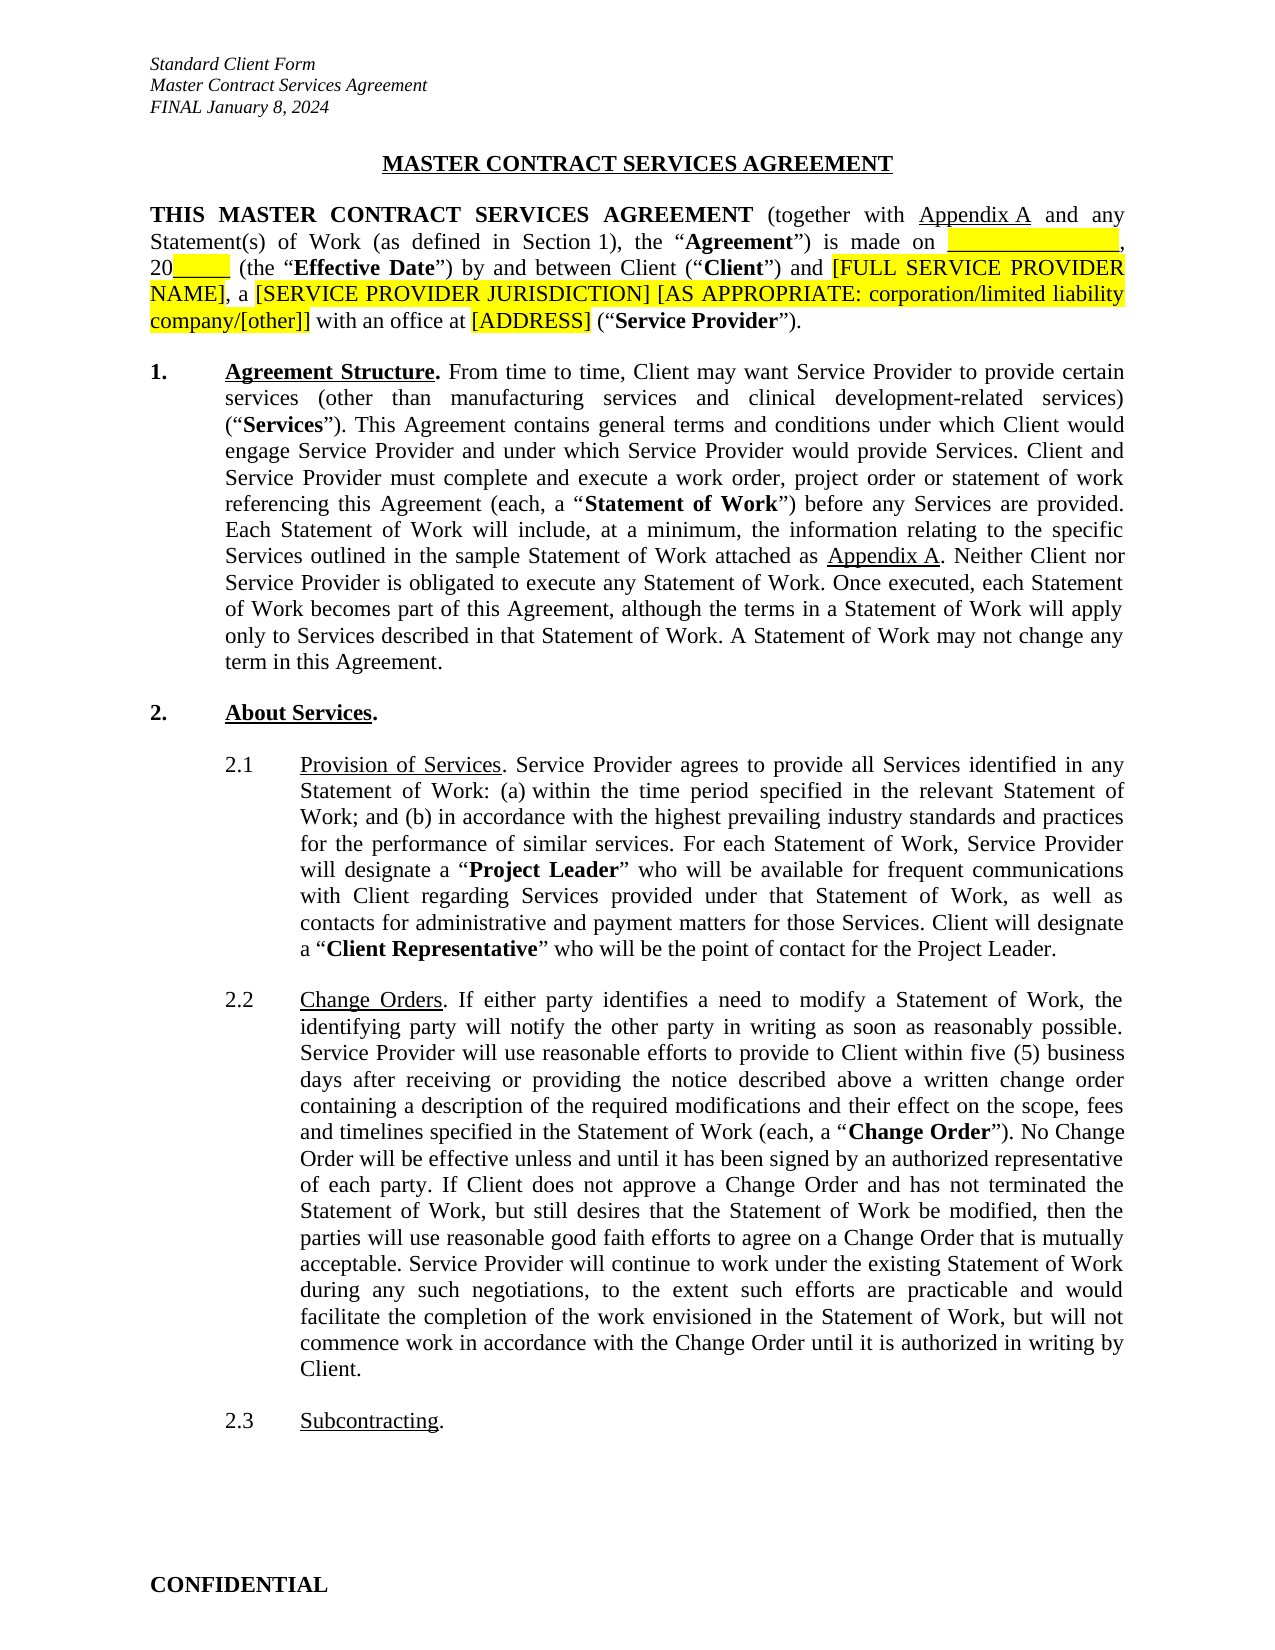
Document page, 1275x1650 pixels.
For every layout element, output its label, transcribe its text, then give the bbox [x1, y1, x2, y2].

text THIS MASTER CONTRACT SERVICES AGREEMENT (together with Appendix A and any Statement(s) of Work (as defined in Section 1), the “Agreement”) is made on _______________, 20_____ (the “Effective Date”) by and between Client (“Client”) and [FULL SERVICE PROVIDER NAME], a [SERVICE PROVIDER JURISDICTION] [AS APPROPRIATE: corporation/limited liability company/[other]] with an office at [ADDRESS] (“Service Provider”). [150, 201, 1125, 307]
text Provision of Services. Service Provider agrees to provide all Services identified in any Statement of Work: (a) within the time period specified in the relevant Statement of Work; and (b) in accordance with the highest prevailing industry standards and practices for the performance of similar services. For each Statement of Work, Service Provider will designate a “Project Leader” who will be available for frequent communications with Client regarding Services provided under that Statement of Work, as well as contacts for administrative and payment matters for those Services. Client will designate a “Client Representative” who will be the point of contact for the Project Leader. [225, 751, 1125, 962]
title MASTER CONTRACT SERVICES AGREEMENT [150, 150, 1125, 176]
text About Services. [150, 699, 1125, 726]
text Subcontracting. [225, 1407, 1125, 1433]
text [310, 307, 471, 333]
text Agreement Structure. From time to time, Client may want Service Provider to provide certain services (other than manufacturing services and clinical development-related services) (“Services”). This Agreement contains general terms and conditions under which Client would engage Service Provider and under which Service Provider would provide Services. Client and Service Provider must complete and execute a work order, project order or statement of work referencing this Agreement (each, a “Statement of Work”) before any Services are provided. Each Statement of Work will include, at a minimum, the information relating to the specific Services outlined in the sample Statement of Work attached as Appendix A. Neither Client nor Service Provider is obligated to execute any Statement of Work. Once executed, each Statement of Work becomes part of this Agreement, although the terms in a Statement of Work will apply only to Services described in that Statement of Work. A Statement of Work may not change any term in this Agreement. [150, 358, 1125, 674]
text Change Orders. If either party identifies a need to modify a Statement of Work, the identifying party will notify the other party in writing as soon as reasonably possible. Service Provider will use reasonable efforts to provide to Client within five (5) business days after receiving or providing the notice described above a written change order containing a description of the required modifications and their effect on the scope, fees and timelines specified in the Statement of Work (each, a “Change Order”). No Change Order will be effective unless and until it has been signed by an authorized representative of each party. If Client does not approve a Change Order and has not terminated the Statement of Work, but still desires that the Statement of Work be modified, then the parties will use reasonable good faith efforts to agree on a Change Order that is mutually acceptable. Service Provider will continue to work under the existing Statement of Work during any such negotiations, to the extent such efforts are practicable and would facilitate the completion of the work envisioned in the Statement of Work, but will not commence work in accordance with the Change Order until it is authorized in writing by Client. [225, 987, 1125, 1382]
